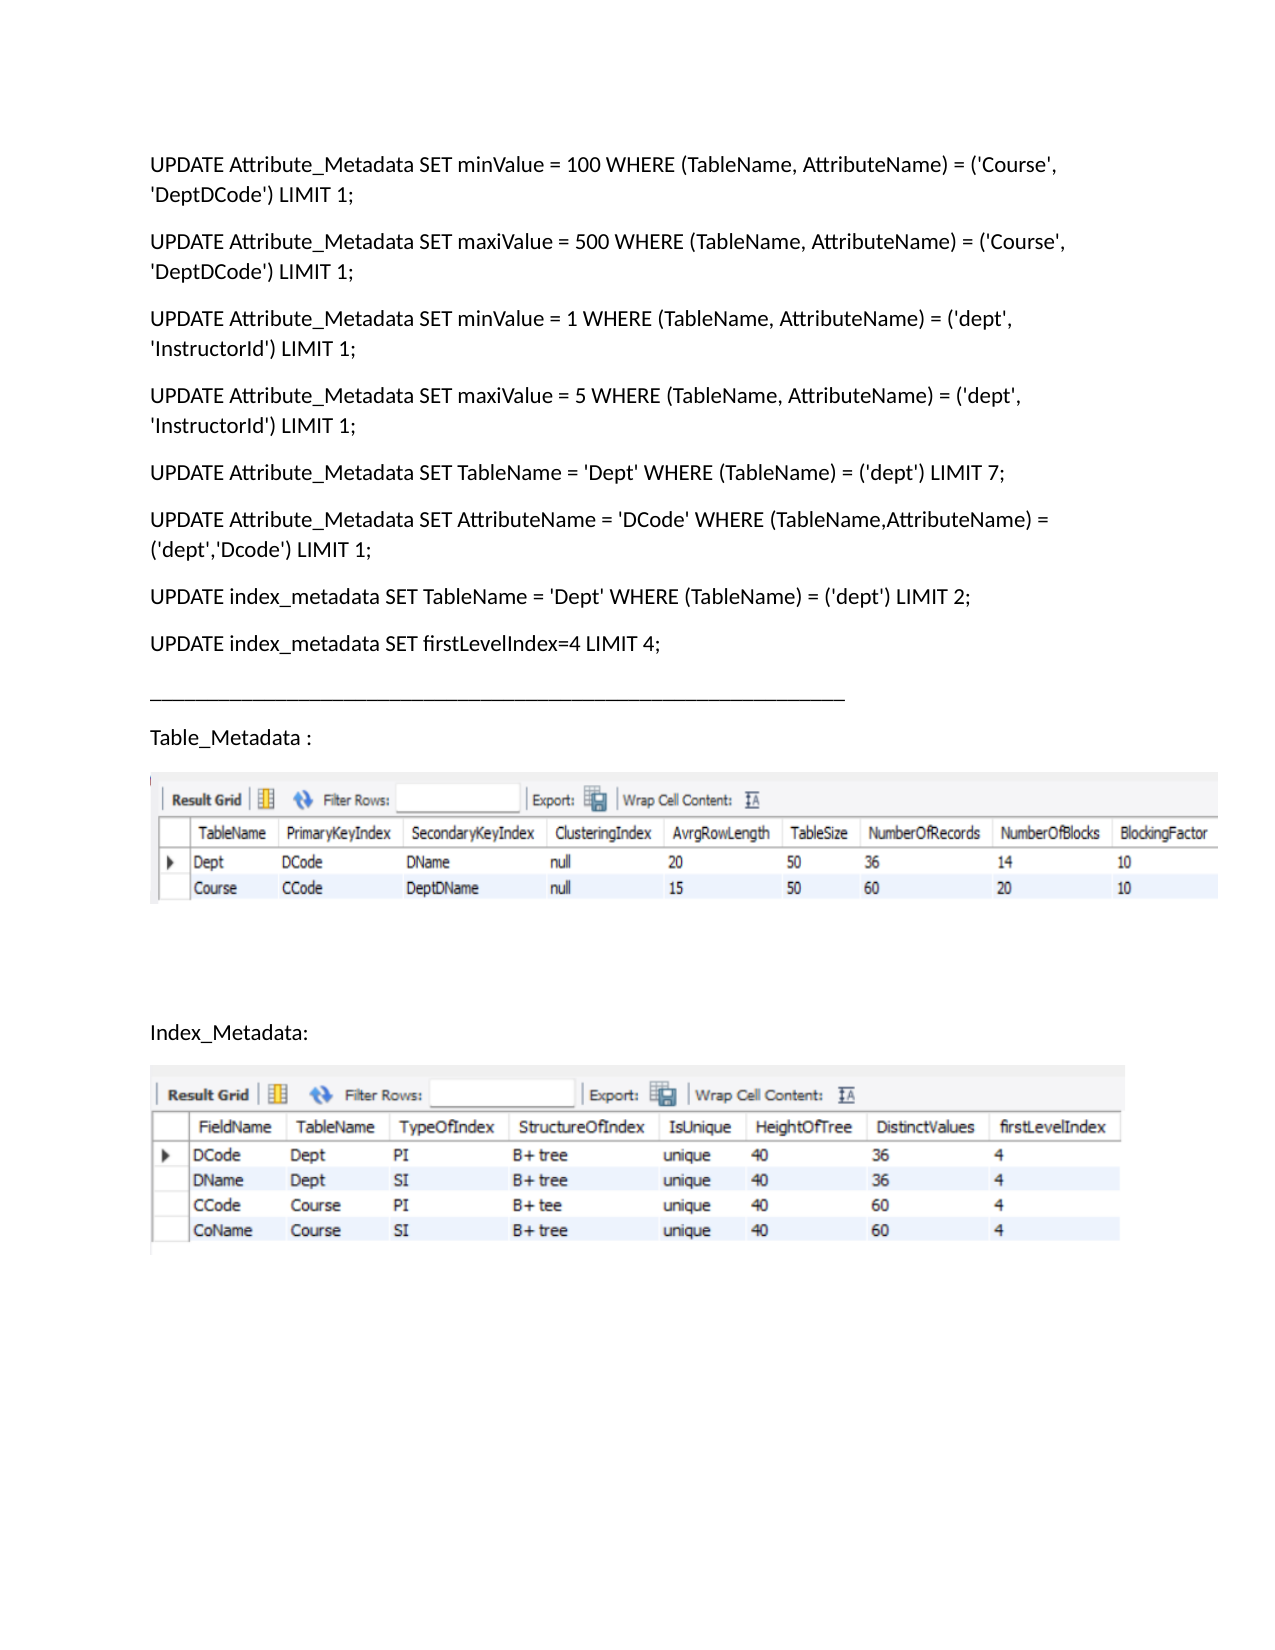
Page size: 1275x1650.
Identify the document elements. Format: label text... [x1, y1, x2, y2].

text UPDATE Attribute_Metadata SET minValue = 100 WHERE (TableName, AttributeName) = ('Course', 'DeptDCode') LIMIT 1; [150, 150, 1125, 208]
text UPDATE Attribute_Metadata SET TableName = 'Dept' WHERE (TableName) = ('dept') LIMIT 7; [150, 458, 1125, 486]
text UPDATE Attribute_Metadata SET AttributeName = 'DCode' WHERE (TableName,AttributeName) = ('dept','Dcode') LIMIT 1; [150, 505, 1125, 563]
picture [150, 772, 1218, 904]
text _____________________________________________________________ [150, 676, 1125, 704]
text Index_Metadata: [150, 1018, 1125, 1047]
text UPDATE index_metadata SET TableName = 'Dept' WHERE (TableName) = ('dept') LIMIT 2; [150, 582, 1125, 610]
text UPDATE index_metadata SET firstLevelIndex=4 LIMIT 4; [150, 629, 1125, 657]
text UPDATE Attribute_Metadata SET maxiValue = 500 WHERE (TableName, AttributeName) = ('Course', 'DeptDCode') LIMIT 1; [150, 227, 1125, 285]
text UPDATE Attribute_Metadata SET maxiValue = 5 WHERE (TableName, AttributeName) = ('dept', 'InstructorId') LIMIT 1; [150, 381, 1125, 439]
text Table_Metadata : [150, 723, 1125, 751]
text UPDATE Attribute_Metadata SET minValue = 1 WHERE (TableName, AttributeName) = ('dept', 'InstructorId') LIMIT 1; [150, 304, 1125, 362]
picture [150, 1065, 1125, 1255]
